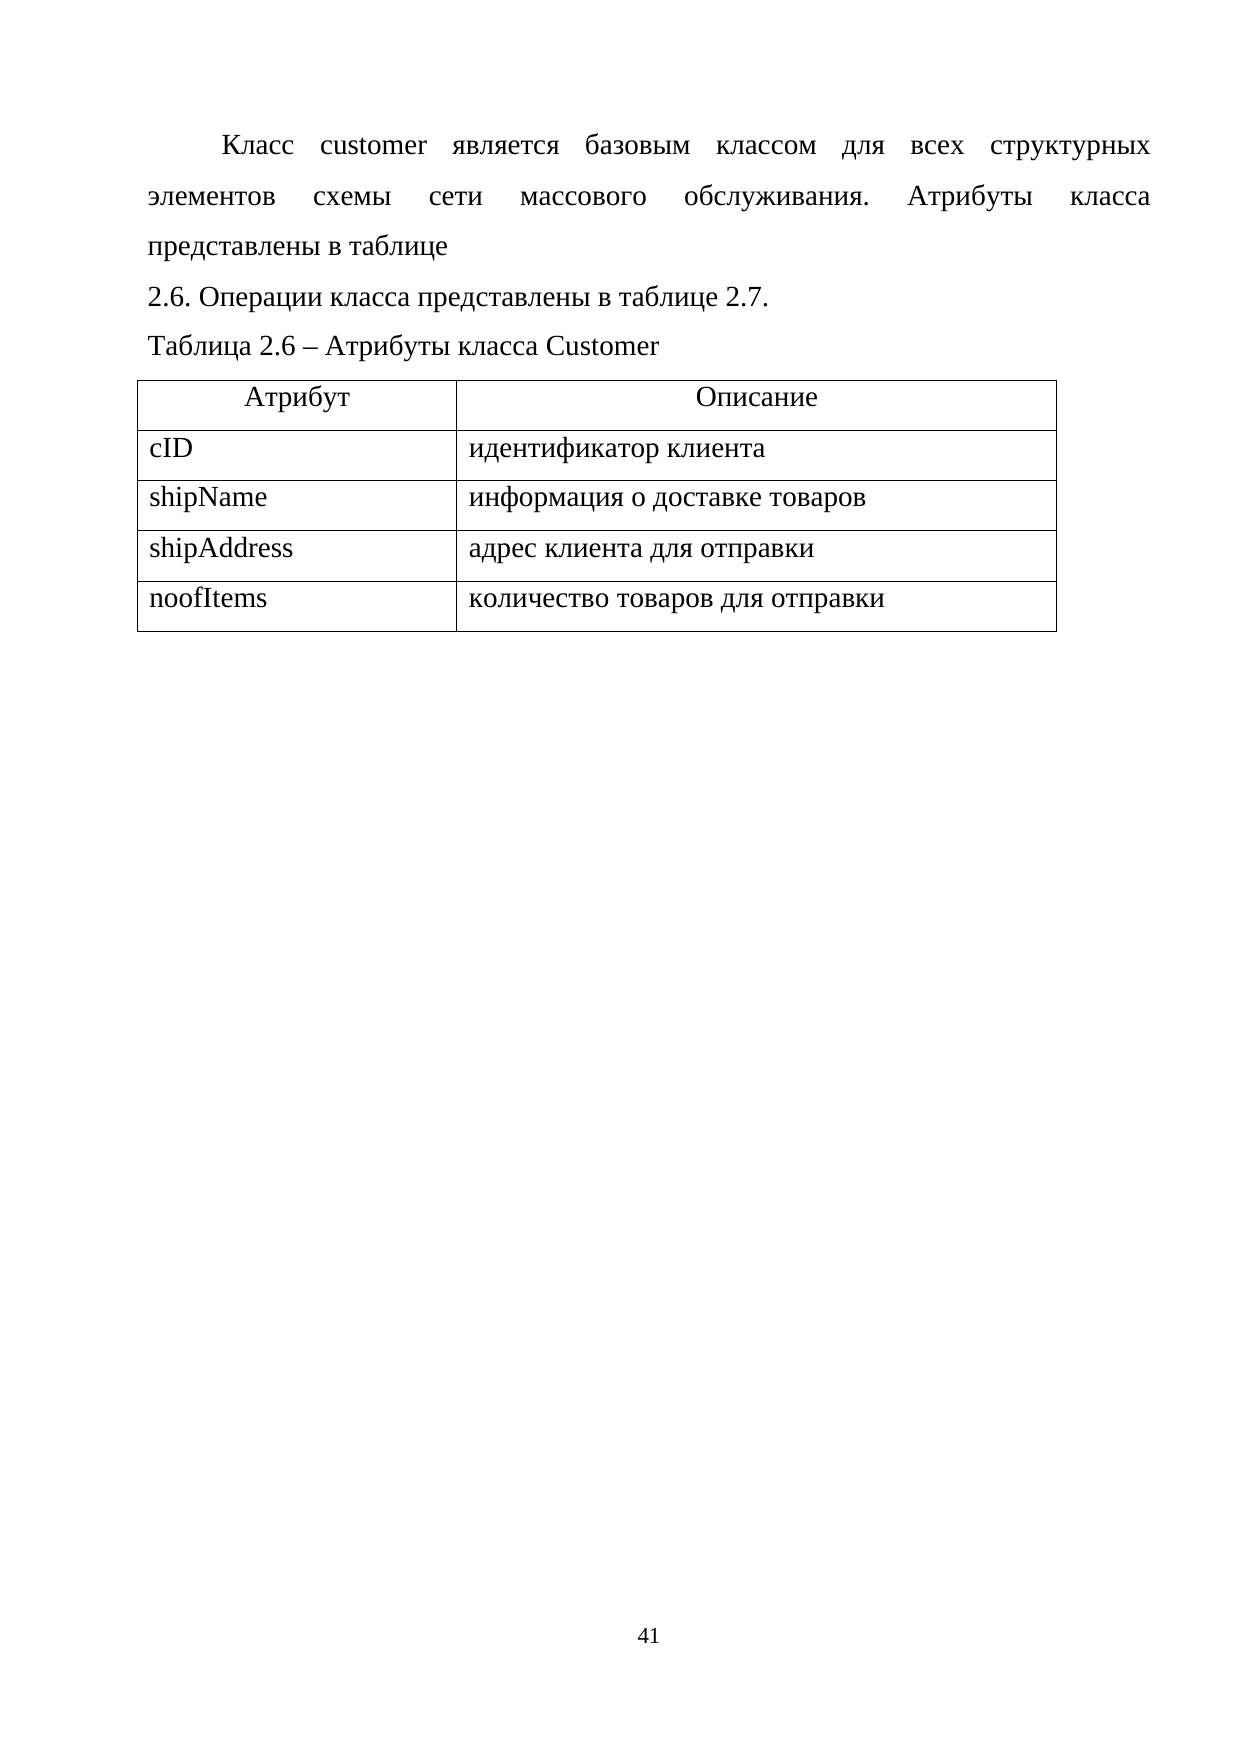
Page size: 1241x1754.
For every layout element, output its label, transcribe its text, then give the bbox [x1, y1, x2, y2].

table_cell shipAddress [138, 531, 456, 581]
table_cell адрес клиента для отправки [457, 531, 1056, 581]
table_cell noofItems [138, 582, 456, 631]
table_cell информация о доставке товаров [457, 481, 1056, 530]
table_cell идентификатор клиента [457, 431, 1056, 480]
table_cell shipName [138, 481, 456, 530]
table_header Описание [457, 381, 1056, 430]
text Класс customer является базовым классом для всех структурных элементов схемы сети массового обслуживания. Атрибуты класса представлены в таблице [147, 127, 1151, 262]
text 2.6. Операции класса представлены в таблице 2.7. Таблица 2.6 – Атрибуты класса Customer [147, 279, 771, 362]
table_cell cID [138, 431, 456, 480]
table_header Атрибут [138, 381, 456, 430]
table_cell количество товаров для отправки [457, 582, 1056, 631]
